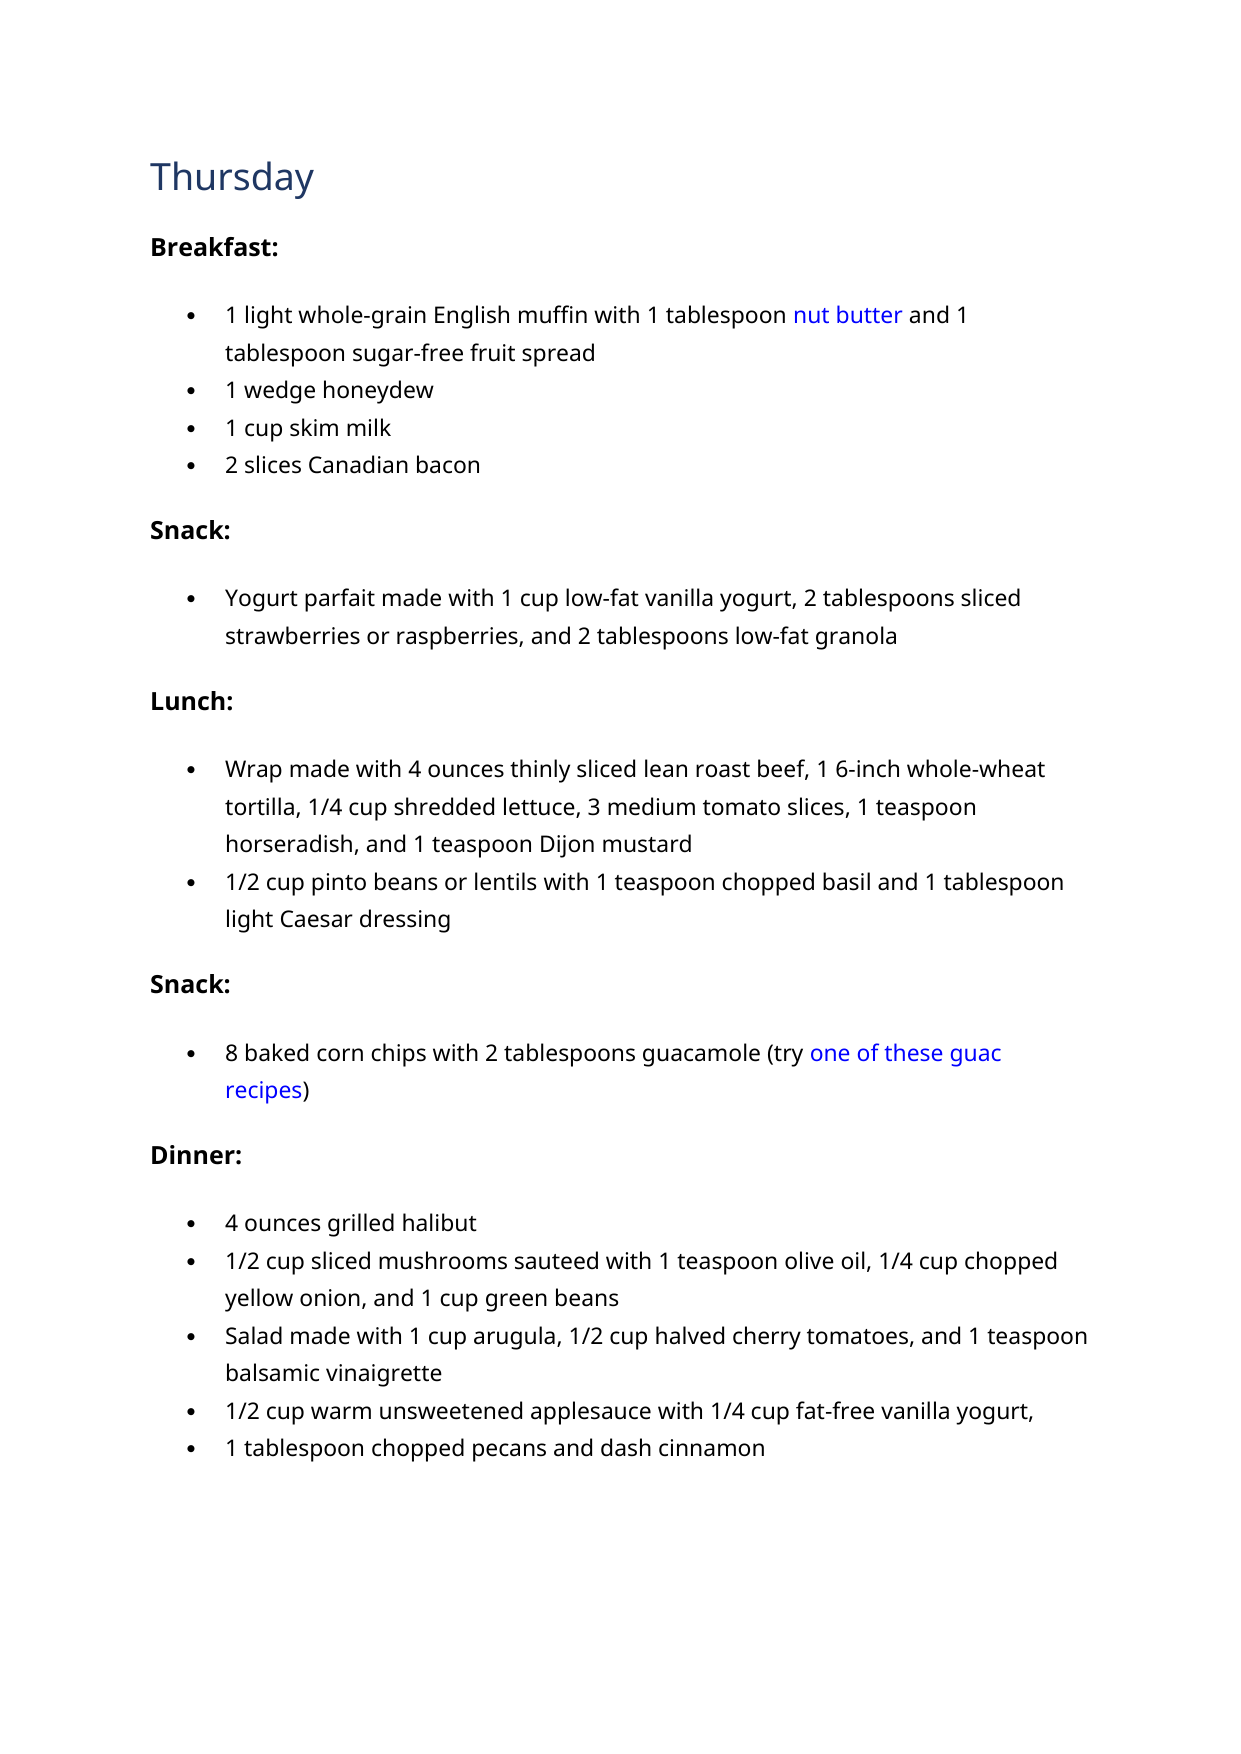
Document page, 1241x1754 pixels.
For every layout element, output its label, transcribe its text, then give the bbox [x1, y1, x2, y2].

text Breakfast: [150, 226, 1090, 263]
list 1/2 cup pinto beans or lentils with 1 teaspoon chopped basil and 1 tablespoon light Caesar dressing [187, 859, 1090, 934]
list 1/2 cup warm unsweetened applesauce with 1/4 cup fat-free vanilla yogurt, [187, 1388, 1090, 1426]
text Snack: [150, 963, 1090, 1001]
list 1 light whole-grain English muffin with 1 tablespoon nut butter and 1 tablespoon sugar-free fruit spread [187, 293, 1090, 368]
text Snack: [150, 509, 1090, 547]
list 1/2 cup sliced mushrooms sauteed with 1 teaspoon olive oil, 1/4 cup chopped yellow onion, and 1 cup green beans [187, 1238, 1090, 1313]
list 4 ounces grilled halibut [187, 1201, 1090, 1238]
subtitle Thursday [150, 150, 1090, 201]
list Yogurt parfait made with 1 cup low-fat vanilla yogurt, 2 tablespoons sliced strawberries or raspberries, and 2 tablespoons low-fat granola [187, 576, 1090, 651]
list 1 tablespoon chopped pecans and dash cinnamon [187, 1426, 1090, 1463]
list 1 wedge honeydew [187, 368, 1090, 405]
list 2 slices Canadian bacon [187, 443, 1090, 480]
list Wrap made with 4 ounces thinly sliced lean roast beef, 1 6-inch whole-wheat tortilla, 1/4 cup shredded lettuce, 3 medium tomato slices, 1 teaspoon horseradish, and 1 teaspoon Dijon mustard [187, 747, 1090, 859]
list 1 cup skim milk [187, 405, 1090, 443]
list Salad made with 1 cup arugula, 1/2 cup halved cherry tomatoes, and 1 teaspoon balsamic vinaigrette [187, 1313, 1090, 1388]
list 8 baked corn chips with 2 tablespoons guacamole (try one of these guac recipes) [187, 1030, 1090, 1105]
text Dinner: [150, 1134, 1090, 1172]
text Lunch: [150, 680, 1090, 718]
